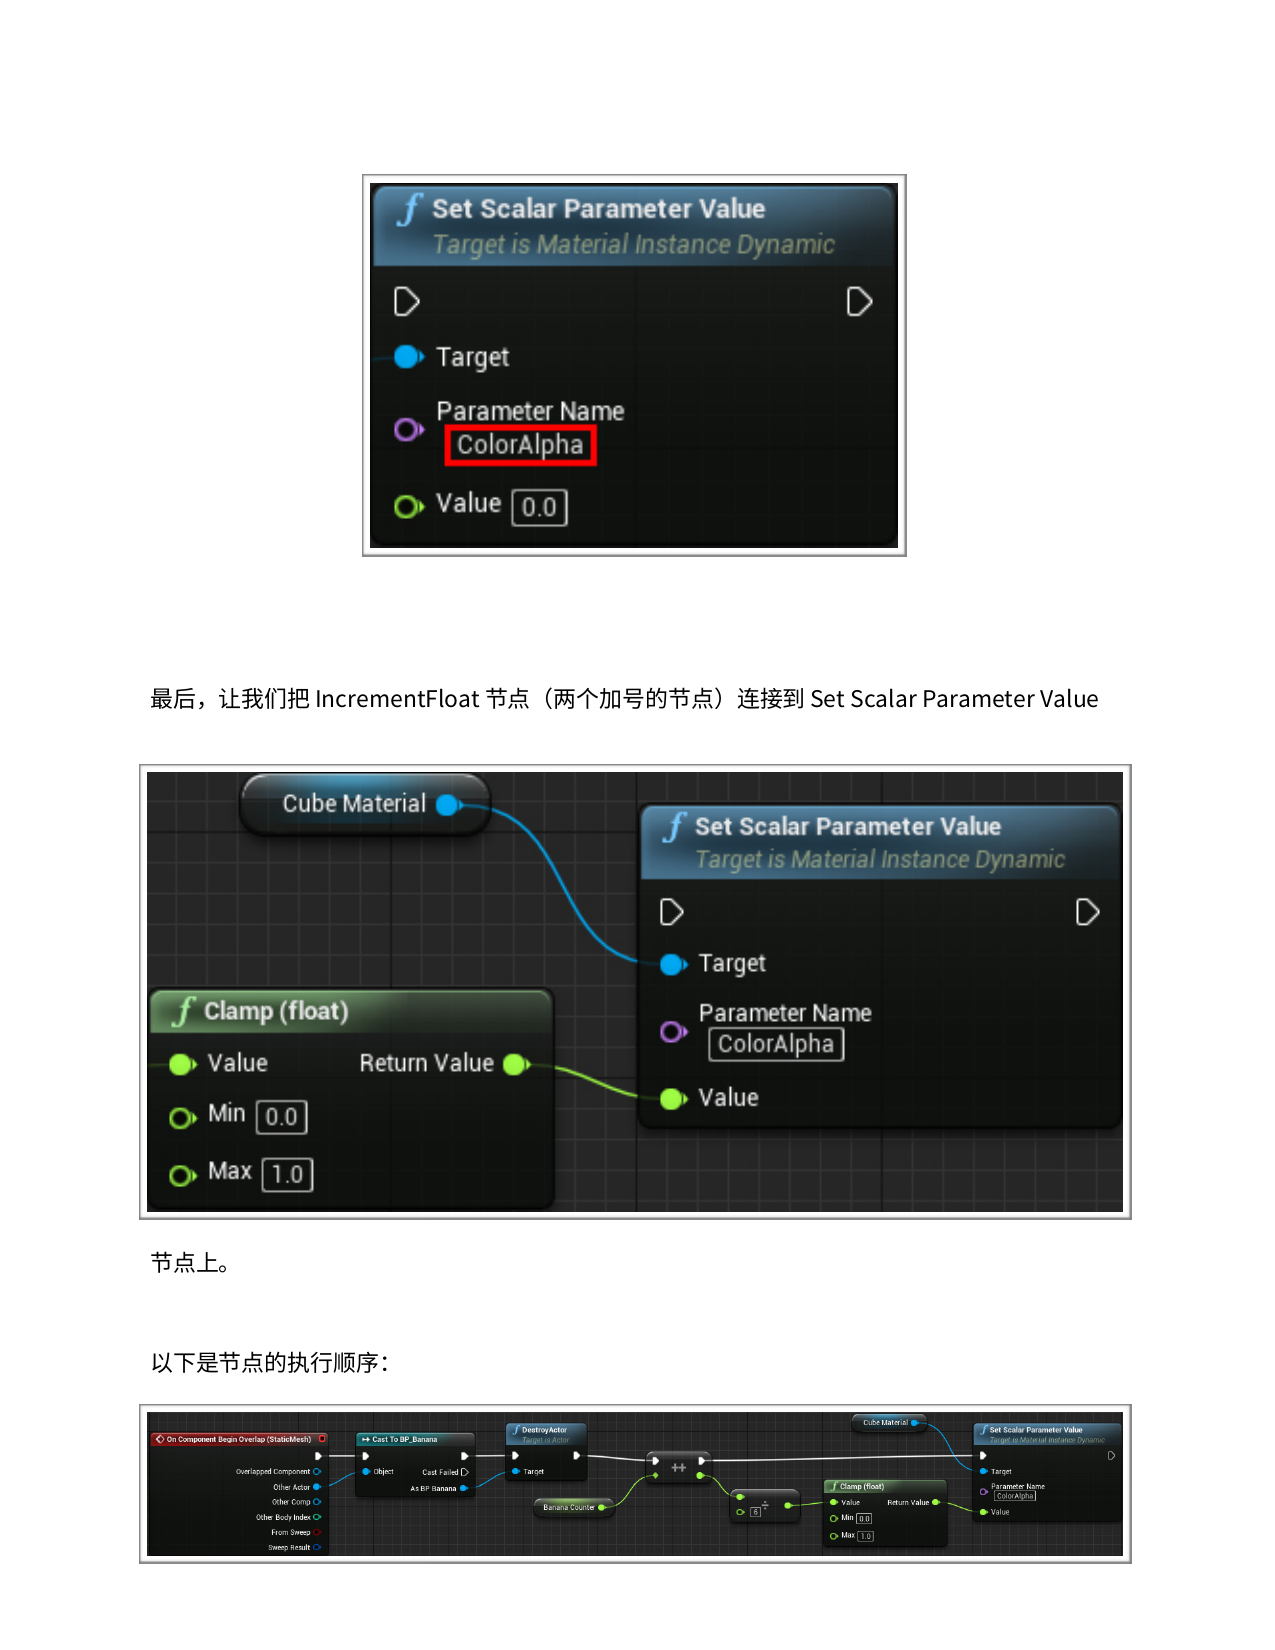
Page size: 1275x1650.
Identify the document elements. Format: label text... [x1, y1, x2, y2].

text 最后，让我们把IncrementFloat节点（两个加号的节点）连接到Set Scalar Parameter Value节点上。 [150, 1220, 1125, 1278]
text 最后，让我们把IncrementFloat节点（两个加号的节点）连接到Set Scalar Parameter Value节点上。 [150, 681, 1125, 764]
picture [139, 764, 1132, 1220]
picture [362, 174, 907, 557]
text 以下是节点的执行顺序： [150, 1345, 1125, 1378]
picture [139, 1404, 1132, 1564]
